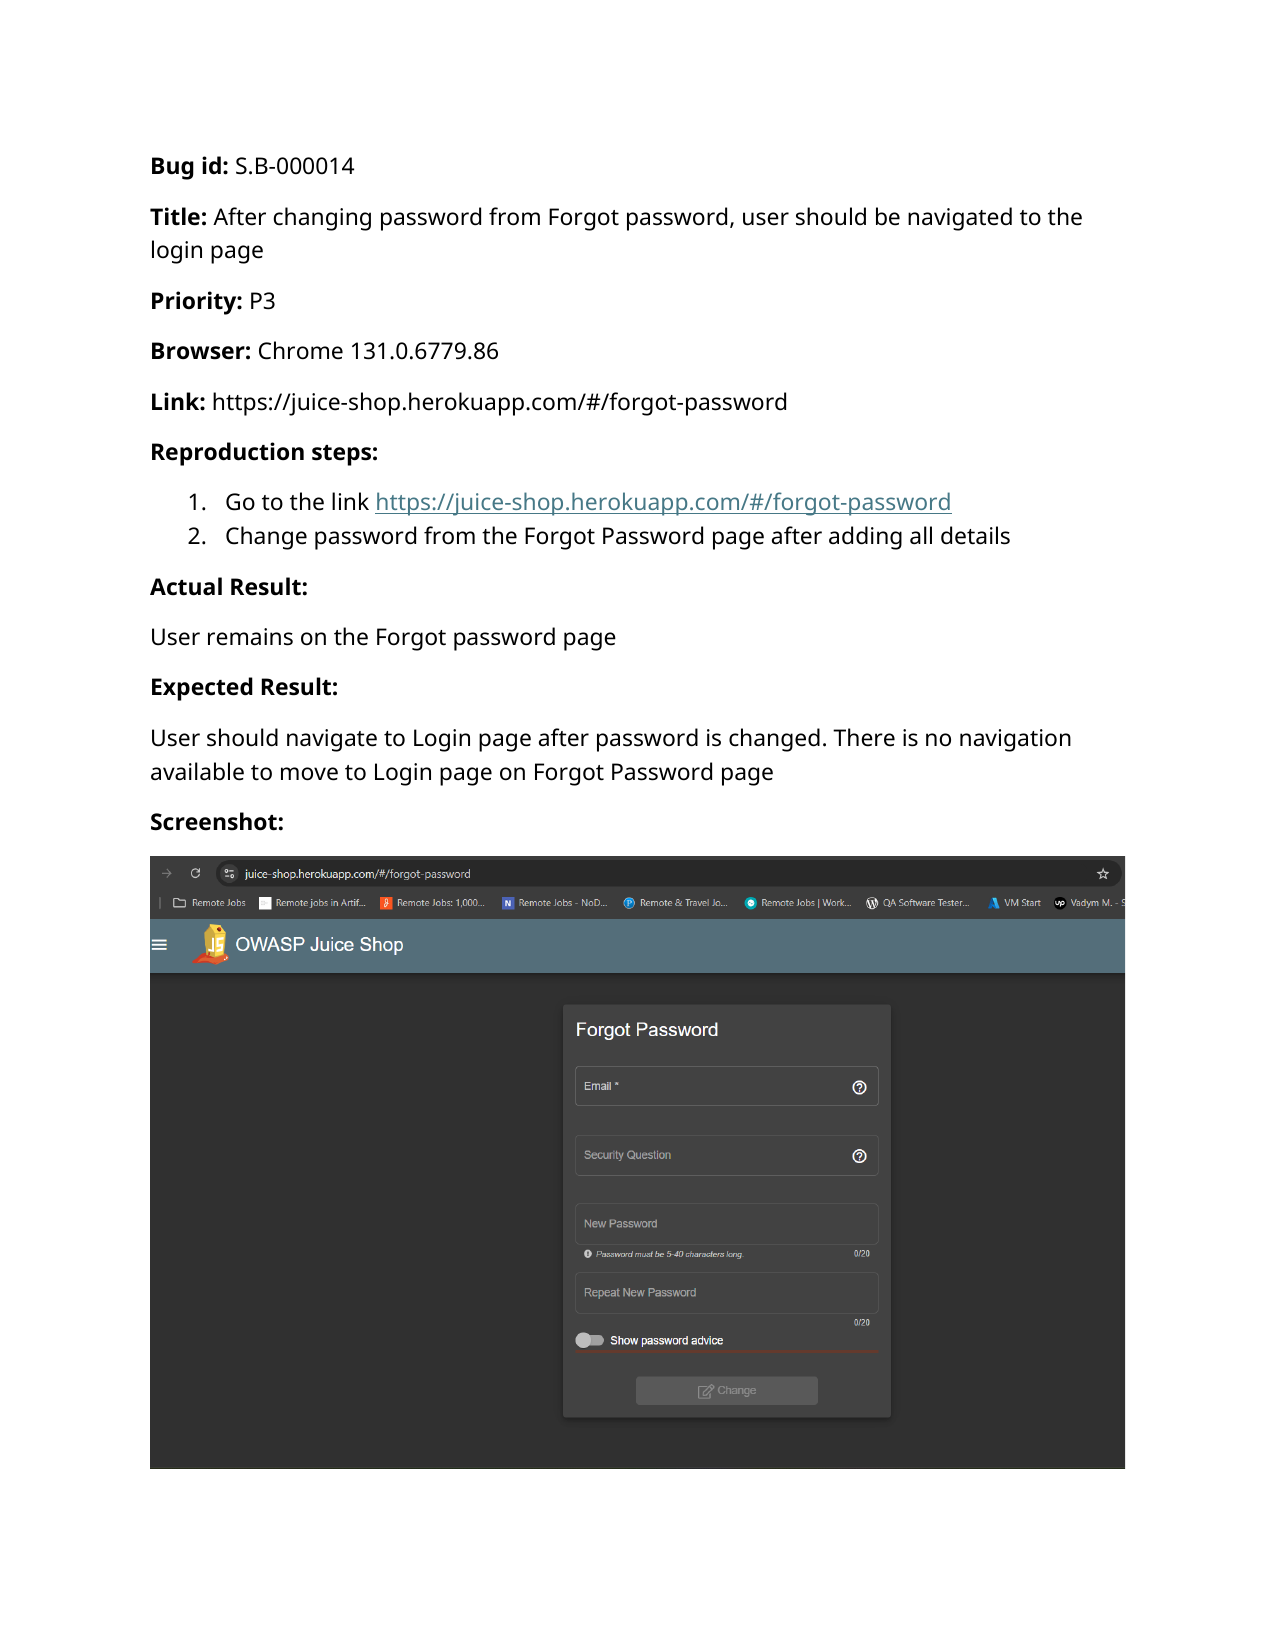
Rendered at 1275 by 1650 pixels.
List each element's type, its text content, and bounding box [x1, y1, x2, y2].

text User remains on the Forgot password page [150, 621, 1125, 652]
list Go to the link https://juice-shop.herokuapp.com/#/forgot-password [187, 486, 1125, 517]
text Reproduction steps: [150, 436, 1125, 467]
text User should navigate to Login page after password is changed. There is no navigation available to move to Login page on Forgot Password page [150, 722, 1125, 787]
text Screenshot: [150, 806, 1125, 837]
text Link: https://juice-shop.herokuapp.com/#/forgot-password [150, 385, 1125, 417]
text Browser: Chrome 131.0.6779.86 [150, 335, 1125, 366]
text Title: After changing password from Forgot password, user should be navigated to the login page [150, 200, 1125, 265]
text Bug id: S.B-000014 [150, 150, 1125, 181]
picture [150, 856, 1125, 1469]
text Actual Result: [150, 570, 1125, 602]
text Priority: P3 [150, 284, 1125, 316]
text Expected Result: [150, 671, 1125, 702]
list Change password from the Forgot Password page after adding all details [187, 520, 1125, 551]
